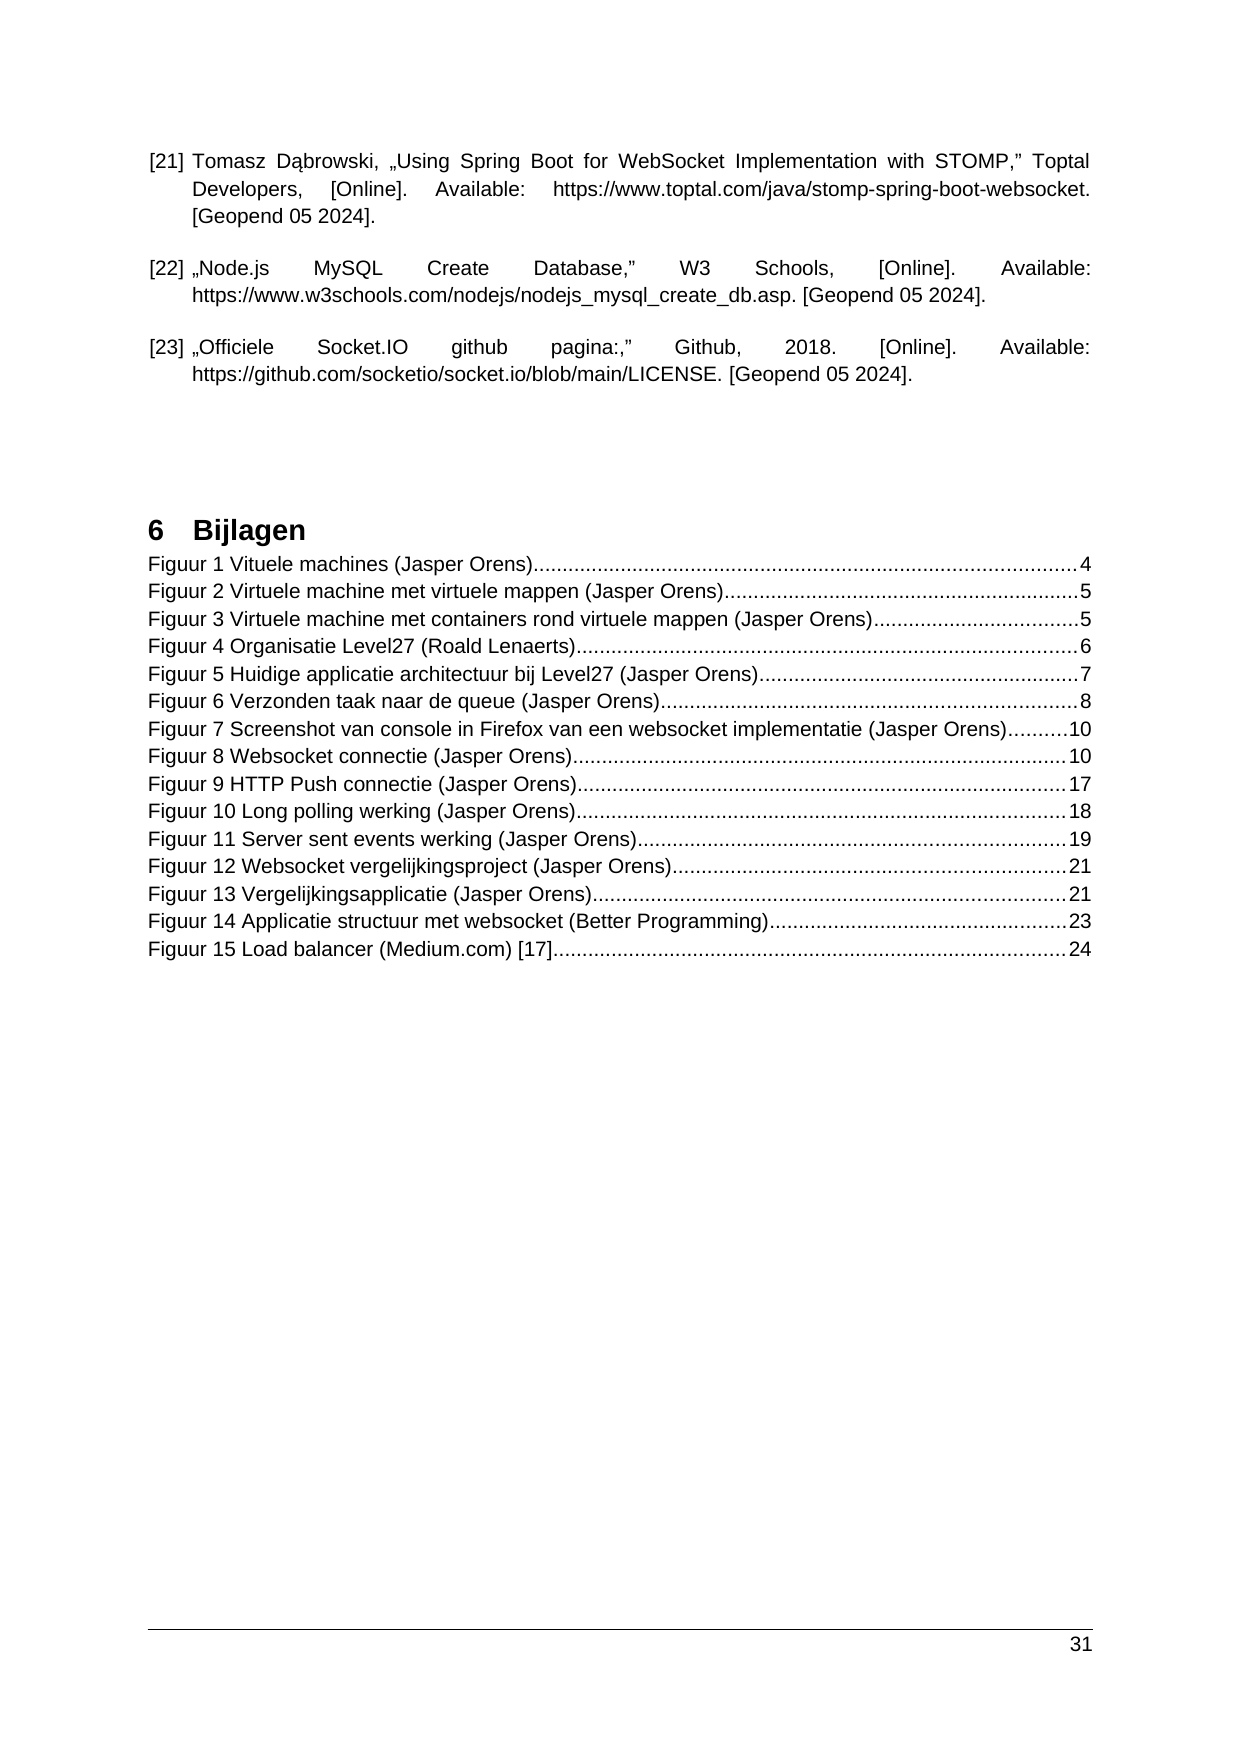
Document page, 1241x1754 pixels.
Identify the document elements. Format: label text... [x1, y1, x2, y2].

text Figuur 13 Vergelijkingsapplicatie (Jasper Orens) 21 [148, 881, 1093, 905]
subtitle Bijlagen [148, 513, 1093, 546]
text Figuur 3 Virtuele machine met containers rond virtuele mappen (Jasper Orens) 5 [148, 606, 1093, 630]
text Figuur 4 Organisatie Level27 (Roald Lenaerts) 6 [148, 634, 1093, 658]
text Figuur 5 Huidige applicatie architectuur bij Level27 (Jasper Orens) 7 [148, 661, 1093, 685]
text Figuur 15 Load balancer (Medium.com) [17] 24 [148, 936, 1093, 960]
text Figuur 11 Server sent events werking (Jasper Orens) 19 [148, 826, 1093, 850]
text Figuur 14 Applicatie structuur met websocket (Better Programming) 23 [148, 909, 1093, 933]
text Figuur 10 Long polling werking (Jasper Orens) 18 [148, 799, 1093, 823]
text Figuur 9 HTTP Push connectie (Jasper Orens) 17 [148, 771, 1093, 795]
text Figuur 12 Websocket vergelijkingsproject (Jasper Orens) 21 [148, 854, 1093, 878]
text Figuur 1 Vituele machines (Jasper Orens) 4 [148, 551, 1093, 575]
text Figuur 6 Verzonden taak naar de queue (Jasper Orens) 8 [148, 689, 1093, 713]
text Figuur 7 Screenshot van console in Firefox van een websocket implementatie (Jasper Orens) 10 [148, 716, 1093, 740]
text Figuur 2 Virtuele machine met virtuele mappen (Jasper Orens) 5 [148, 579, 1093, 603]
text Figuur 8 Websocket connectie (Jasper Orens) 10 [148, 744, 1093, 768]
